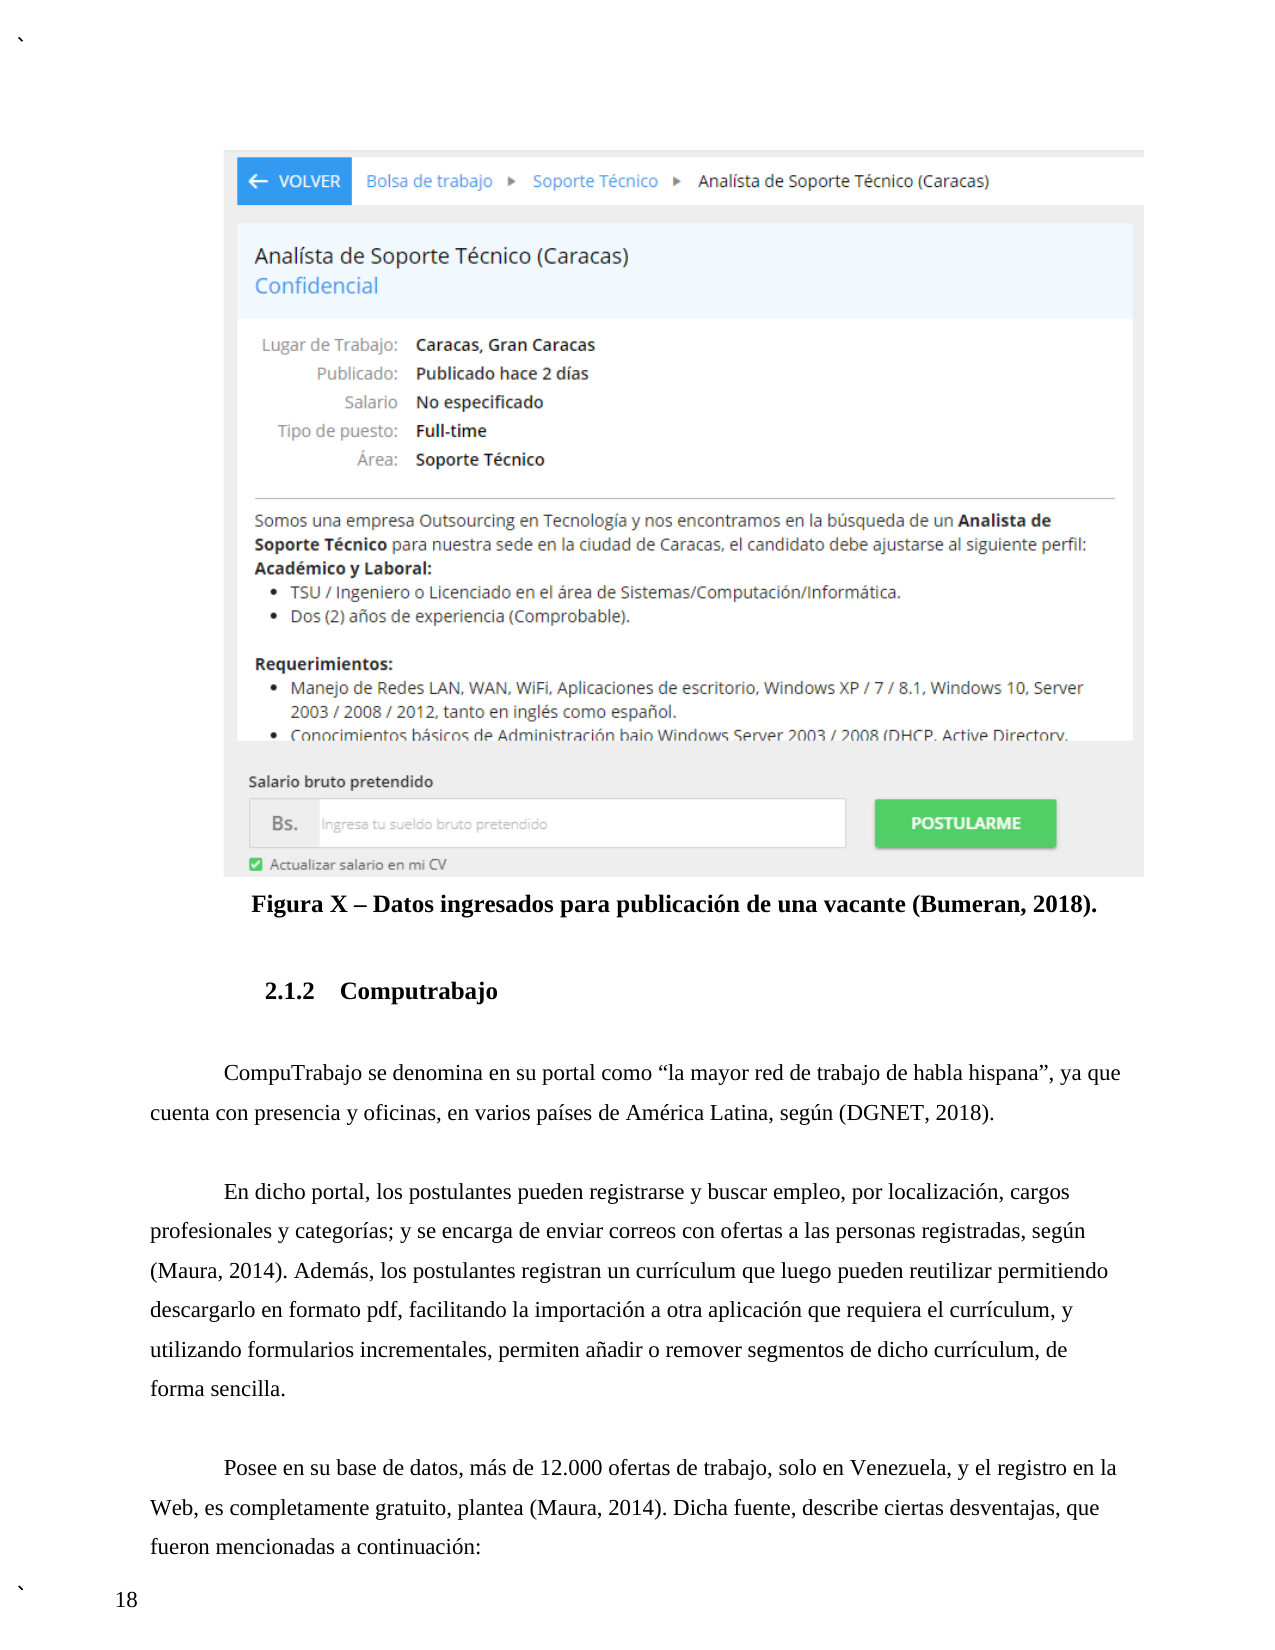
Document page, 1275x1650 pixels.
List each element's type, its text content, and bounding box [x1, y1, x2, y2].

text Posee en su base de datos, más de 12.000 ofertas de trabajo, solo en Venezuela, y el registro en la Web, es completamente gratuito, plantea (Maura, 2014). Dicha fuente, describe ciertas desventajas, que fueron mencionadas a continuación: [150, 1454, 1125, 1560]
text En dicho portal, los postulantes pueden registrarse y buscar empleo, por localización, cargos profesionales y categorías; y se encarga de enviar correos con ofertas a las personas registradas, según (Maura, 2014). Además, los postulantes registran un currículum que luego pueden reutilizar permitiendo descargarlo en formato pdf, facilitando la importación a otra aplicación que requiera el currículum, y utilizando formularios incrementales, permiten añadir o remover segmentos de dicho currículum, de forma sencilla. [150, 1178, 1125, 1402]
subtitle 2.1.2 Computrabajo [264, 976, 1125, 1005]
text CompuTrabajo se denomina en su portal como “la mayor red de trabajo de habla hispana”, ya que cuenta con presencia y oficinas, en varios países de América Latina, según (DGNET, 2018). [150, 1059, 1125, 1125]
subtitle Figura X – Datos ingresados para publicación de una vacante (Bumeran, 2018). [150, 889, 1125, 918]
picture [223, 150, 1145, 877]
